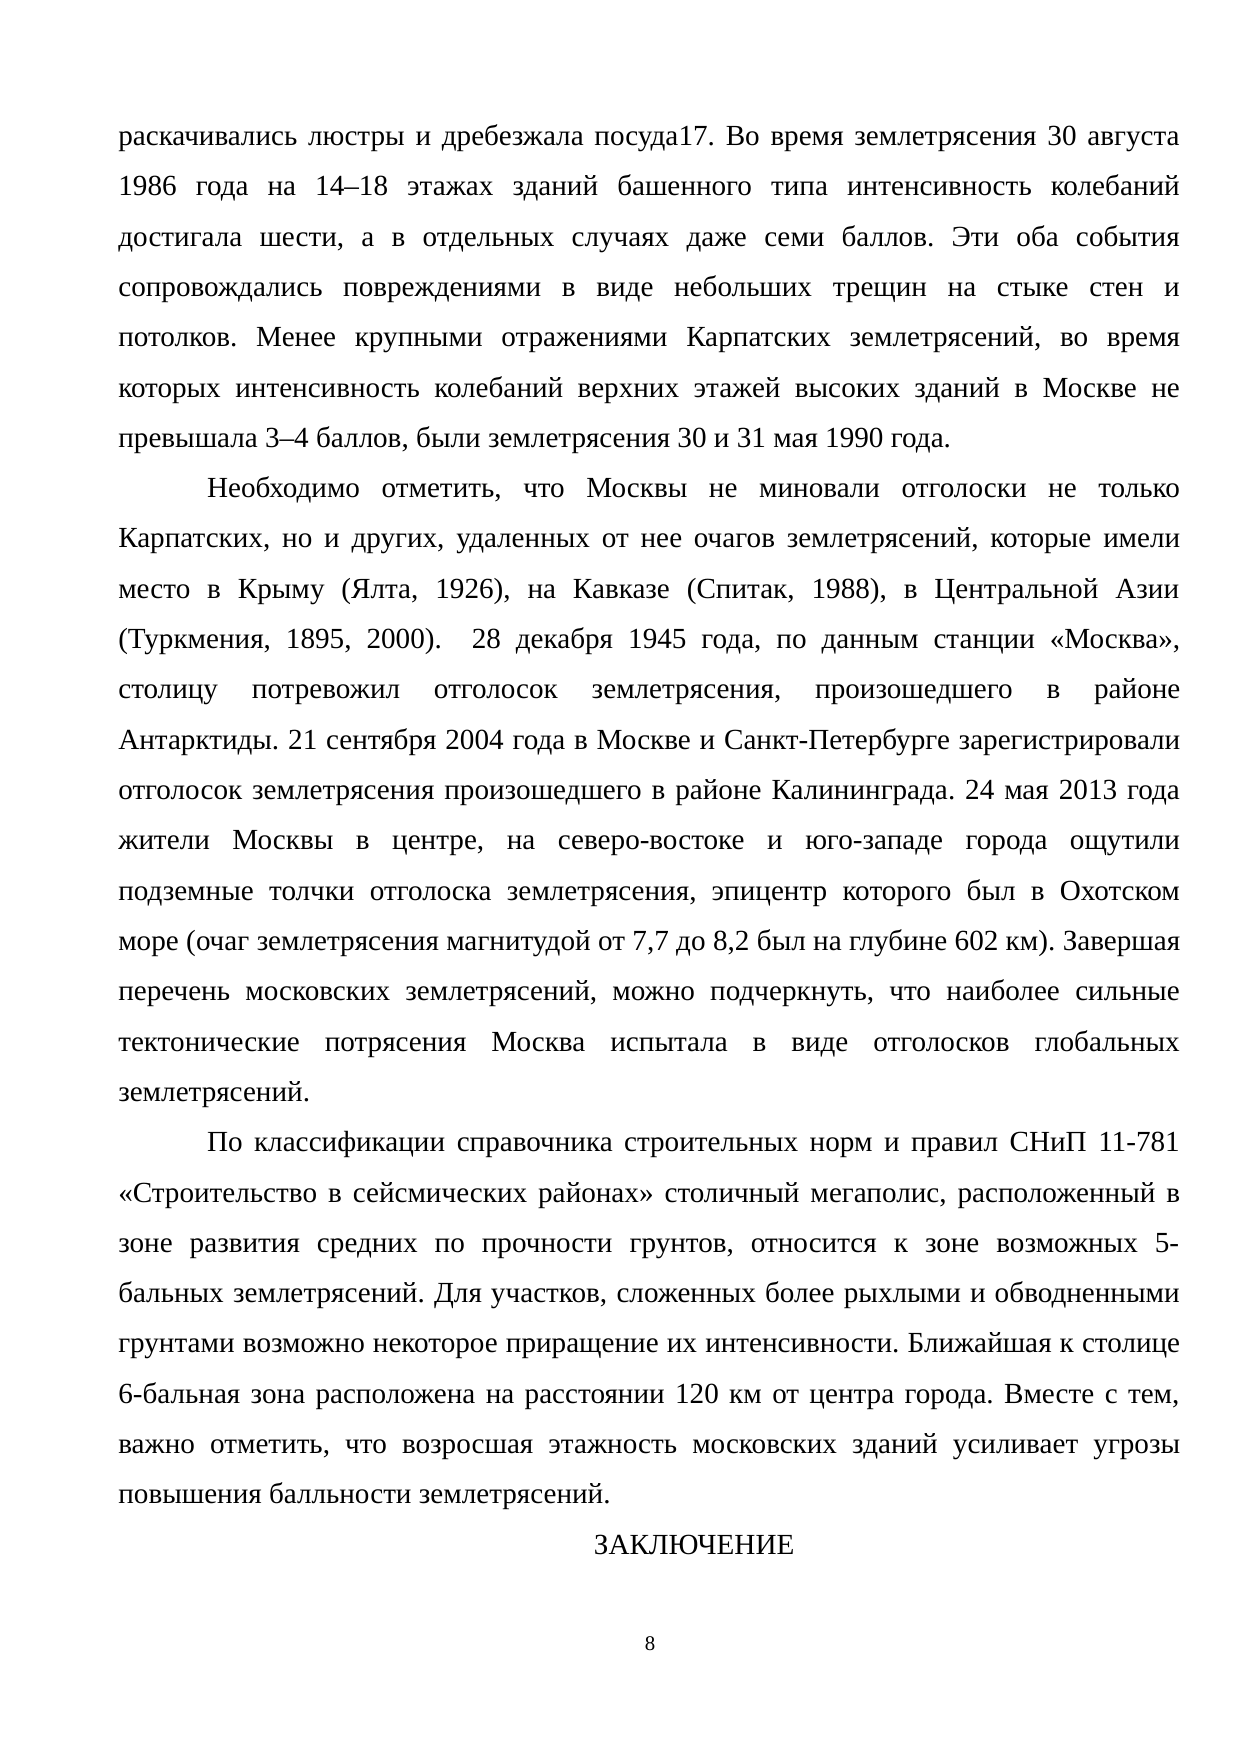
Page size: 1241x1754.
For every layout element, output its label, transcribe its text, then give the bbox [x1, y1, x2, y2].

list По классификации справочника строительных норм и правил СНиП 11-781 «Строительство в сейсмических районах» столичный мегаполис, расположенный в зоне развития средних по прочности грунтов, относится к зоне возможных 5-бальных землетрясений. Для участков, сложенных более рыхлыми и обводненными грунтами возможно некоторое приращение их интенсивности. Ближайшая к столице 6-бальная зона расположена на расстоянии 120 км от центра города. Вместе с тем, важно отметить, что возросшая этажность московских зданий усиливает угрозы повышения балльности землетрясений. [118, 1124, 1181, 1510]
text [118, 118, 1181, 453]
list ЗАКЛЮЧЕНИЕ [118, 1527, 1181, 1560]
text Необходимо отметить, что Москвы не миновали отголоски не только Карпатских, но и других, удаленных от нее очагов землетрясений, которые имели место в Крыму (Ялта, 1926), на Кавказе (Спитак, 1988), в Центральной Азии (Туркмения, 1895, 2000). 28 декабря 1945 года, по данным станции «Москва», столицу потревожил отголосок землетрясения, произошедшего в районе Антарктиды. 21 сентября 2004 года в Москве и Санкт-Петербурге зарегистрировали отголосок землетрясения произошедшего в районе Калининграда. 24 мая 2013 года жители Москвы в центре, на северо-востоке и юго-западе города ощутили подземные толчки отголоска землетрясения, эпицентр которого был в Охотском море (очаг землетрясения магнитудой от 7,7 до 8,2 был на глубине 602 км). Завершая перечень московских землетрясений, можно подчеркнуть, что наиболее сильные тектонические потрясения Москва испытала в виде отголосков глобальных землетрясений. [118, 470, 1181, 1108]
